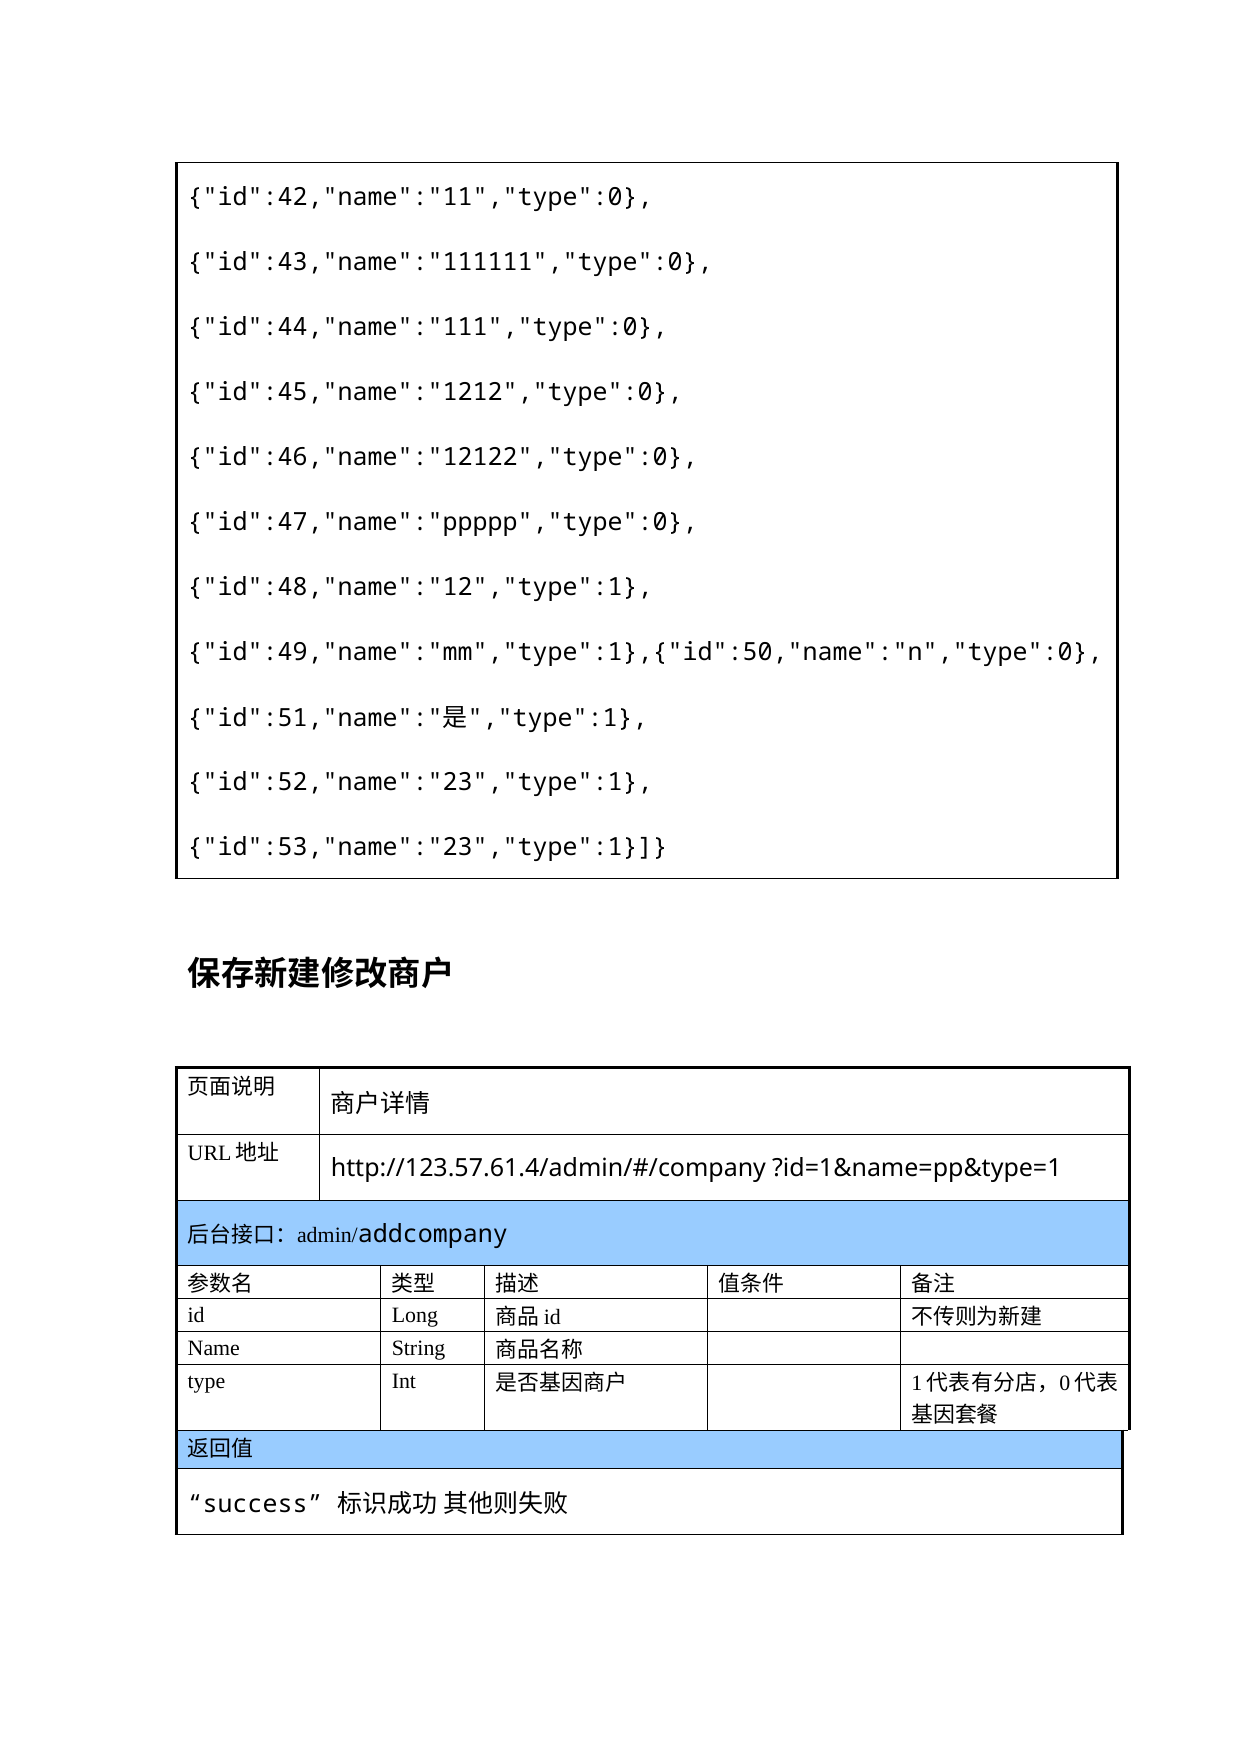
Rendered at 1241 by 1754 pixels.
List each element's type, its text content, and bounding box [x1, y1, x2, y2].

table_cell 商品id [485, 1299, 707, 1331]
table_cell URL地址 [178, 1135, 319, 1199]
table_cell type [178, 1365, 380, 1429]
table_cell 不传则为新建 [901, 1299, 1128, 1331]
table_header 商户详情 [320, 1069, 1128, 1134]
table_cell http://123.57.61.4/admin/#/company ?id=1&name=pp&type=1 [320, 1135, 1128, 1199]
table_cell 商品名称 [485, 1332, 707, 1364]
subtitle 保存新建修改商户 [187, 939, 1053, 1004]
table_cell 是否基因商户 [485, 1365, 707, 1429]
table_cell 参数名 [178, 1266, 380, 1298]
table_cell 返回值 [178, 1431, 1121, 1468]
table_cell “success” 标识成功 其他则失败 [178, 1469, 1121, 1534]
table_cell [901, 1332, 1128, 1364]
table_cell 类型 [381, 1266, 484, 1298]
table_cell [708, 1299, 900, 1331]
table_cell 后台接口：admin/addcompany [178, 1201, 1128, 1265]
table_header 页面说明 [178, 1069, 319, 1134]
table_cell Name [178, 1332, 380, 1364]
table_cell 1代表有分店，0代表基因套餐 [901, 1365, 1128, 1429]
table_cell 值条件 [708, 1266, 900, 1298]
table_cell [708, 1365, 900, 1429]
table_cell [708, 1332, 900, 1364]
table_cell String [381, 1332, 484, 1364]
table_cell 描述 [485, 1266, 707, 1298]
table_cell Long [381, 1299, 484, 1331]
table_cell id [178, 1299, 380, 1331]
table_cell 备注 [901, 1266, 1128, 1298]
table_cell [178, 163, 1116, 878]
table_cell Int [381, 1365, 484, 1429]
